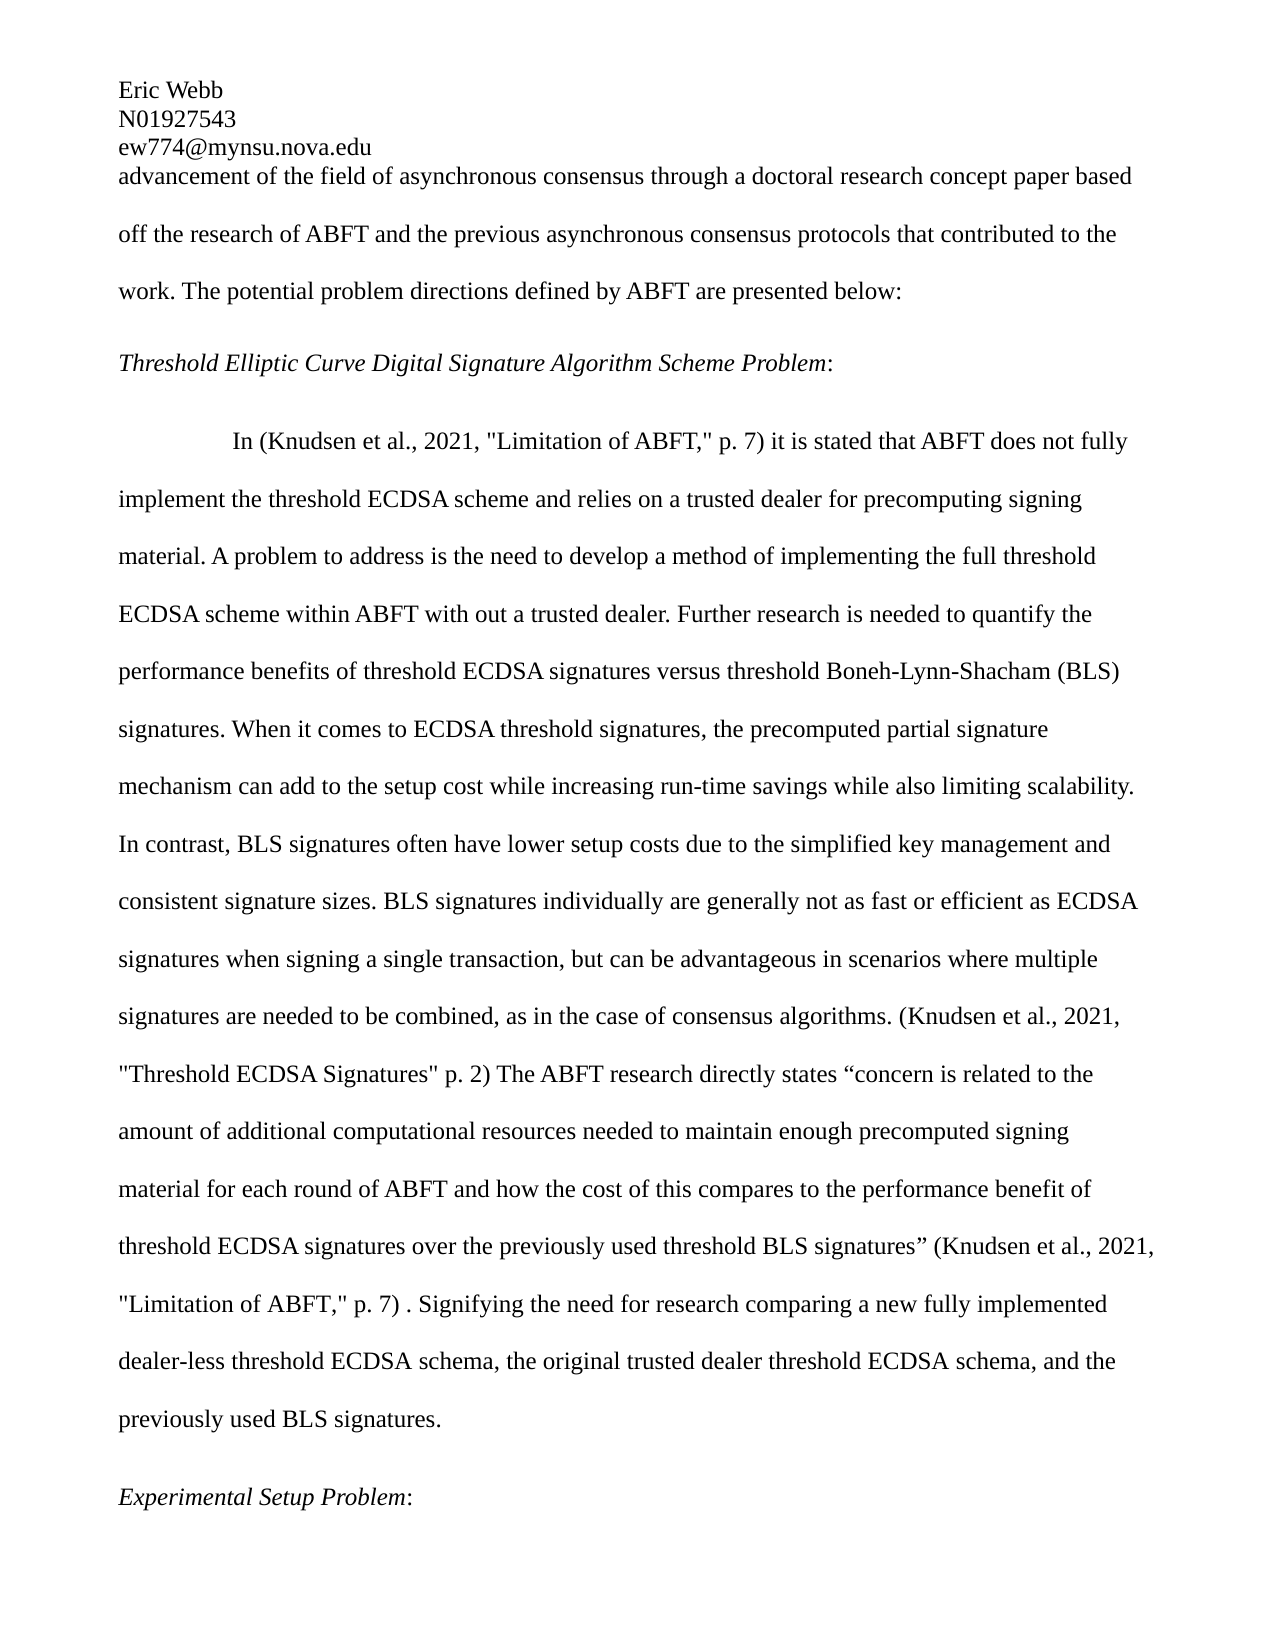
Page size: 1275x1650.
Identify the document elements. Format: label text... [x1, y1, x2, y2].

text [118, 161, 1157, 305]
text In (Knudsen et al., 2021, "Limitation of ABFT," p. 7) it is stated that ABFT does not fully implement the threshold ECDSA scheme and relies on a trusted dealer for precomputing signing material. A problem to address is the need to develop a method of implementing the full threshold ECDSA scheme within ABFT with out a trusted dealer. Further research is needed to quantify the performance benefits of threshold ECDSA signatures versus threshold Boneh-Lynn-Shacham (BLS) signatures. When it comes to ECDSA threshold signatures, the precomputed partial signature mechanism can add to the setup cost while increasing run-time savings while also limiting scalability. In contrast, BLS signatures often have lower setup costs due to the simplified key management and consistent signature sizes. BLS signatures individually are generally not as fast or efficient as ECDSA signatures when signing a single transaction, but can be advantageous in scenarios where multiple signatures are needed to be combined, as in the case of consensus algorithms. (Knudsen et al., 2021, "Threshold ECDSA Signatures" p. 2) The ABFT research directly states “concern is related to the amount of additional computational resources needed to maintain enough precomputed signing material for each round of ABFT and how the cost of this compares to the performance benefit of threshold ECDSA signatures over the previously used threshold BLS signatures” (Knudsen et al., 2021, "Limitation of ABFT," p. 7) . Signifying the need for research comparing a new fully implemented dealer-less threshold ECDSA schema, the original trusted dealer threshold ECDSA schema, and the previously used BLS signatures. [118, 426, 1157, 1433]
text Threshold Elliptic Curve Digital Signature Algorithm Scheme Problem: [118, 348, 1157, 377]
text Experimental Setup Problem: [118, 1482, 1157, 1511]
